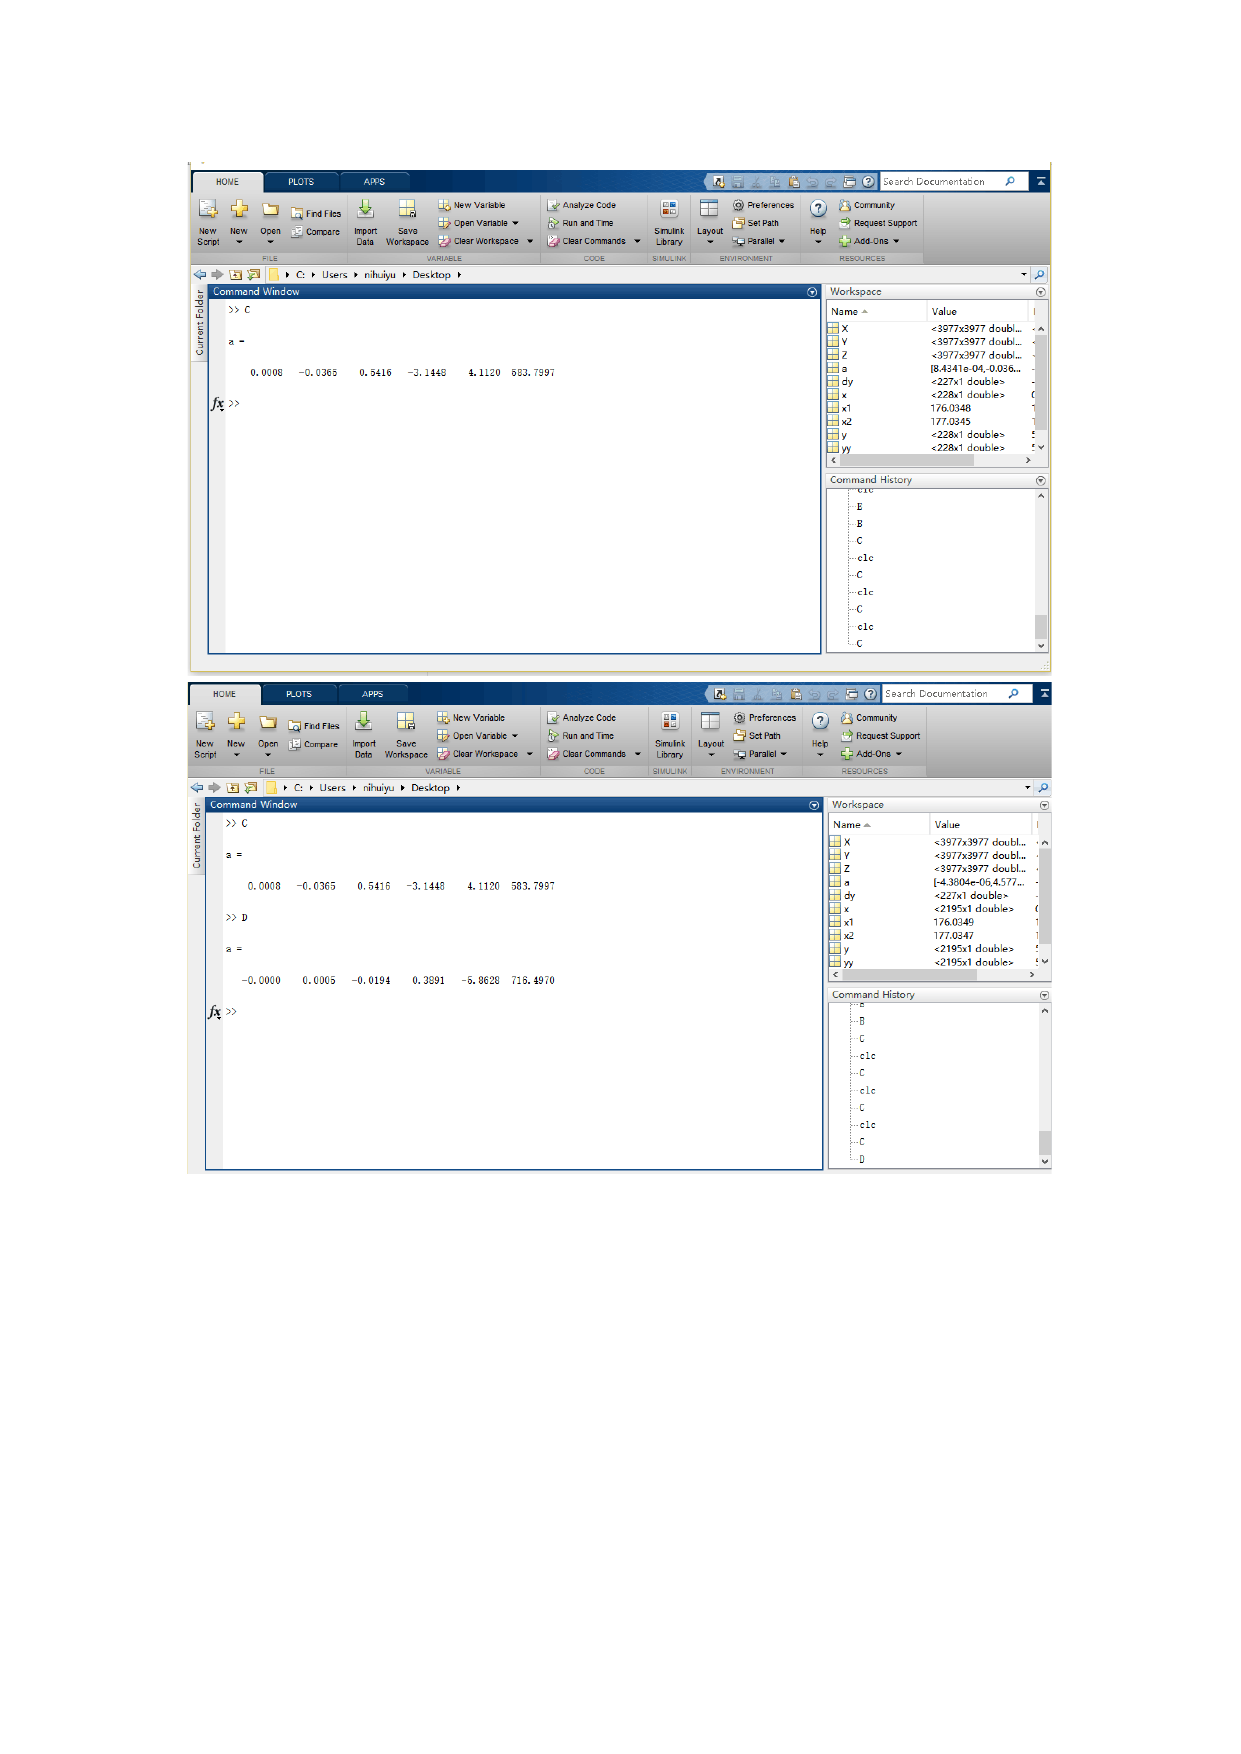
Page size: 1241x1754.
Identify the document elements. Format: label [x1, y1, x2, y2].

picture [187, 162, 1052, 676]
picture [187, 682, 1052, 1174]
